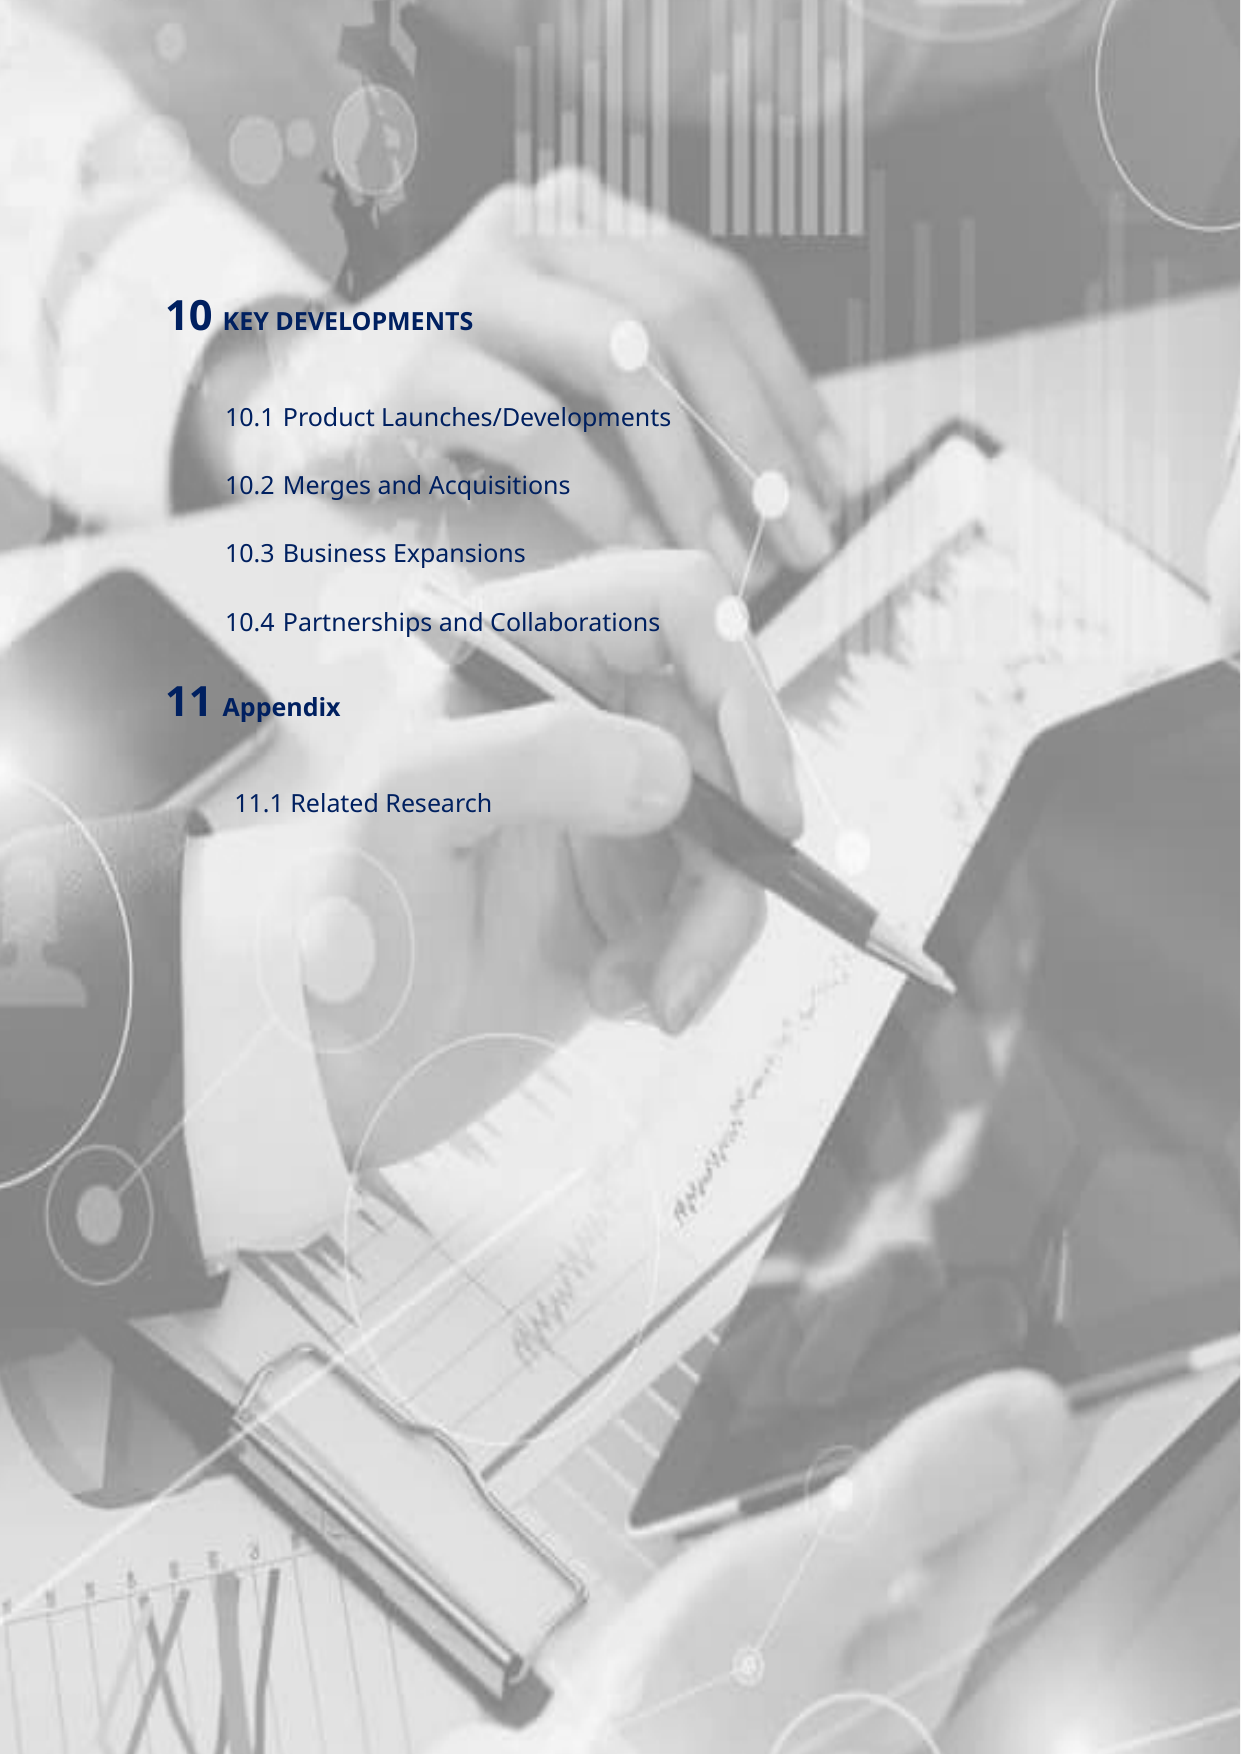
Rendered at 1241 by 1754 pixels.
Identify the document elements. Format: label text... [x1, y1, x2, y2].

list Product Launches/Developments [225, 400, 1090, 434]
list 11.1 Related Research [189, 786, 1090, 820]
list KEY DEVELOPMENTS [165, 286, 1090, 343]
list Business Expansions [225, 536, 1090, 570]
list Partnerships and Collaborations [225, 604, 1090, 638]
list Merges and Acquisitions [225, 468, 1090, 502]
list Appendix [165, 672, 1090, 729]
